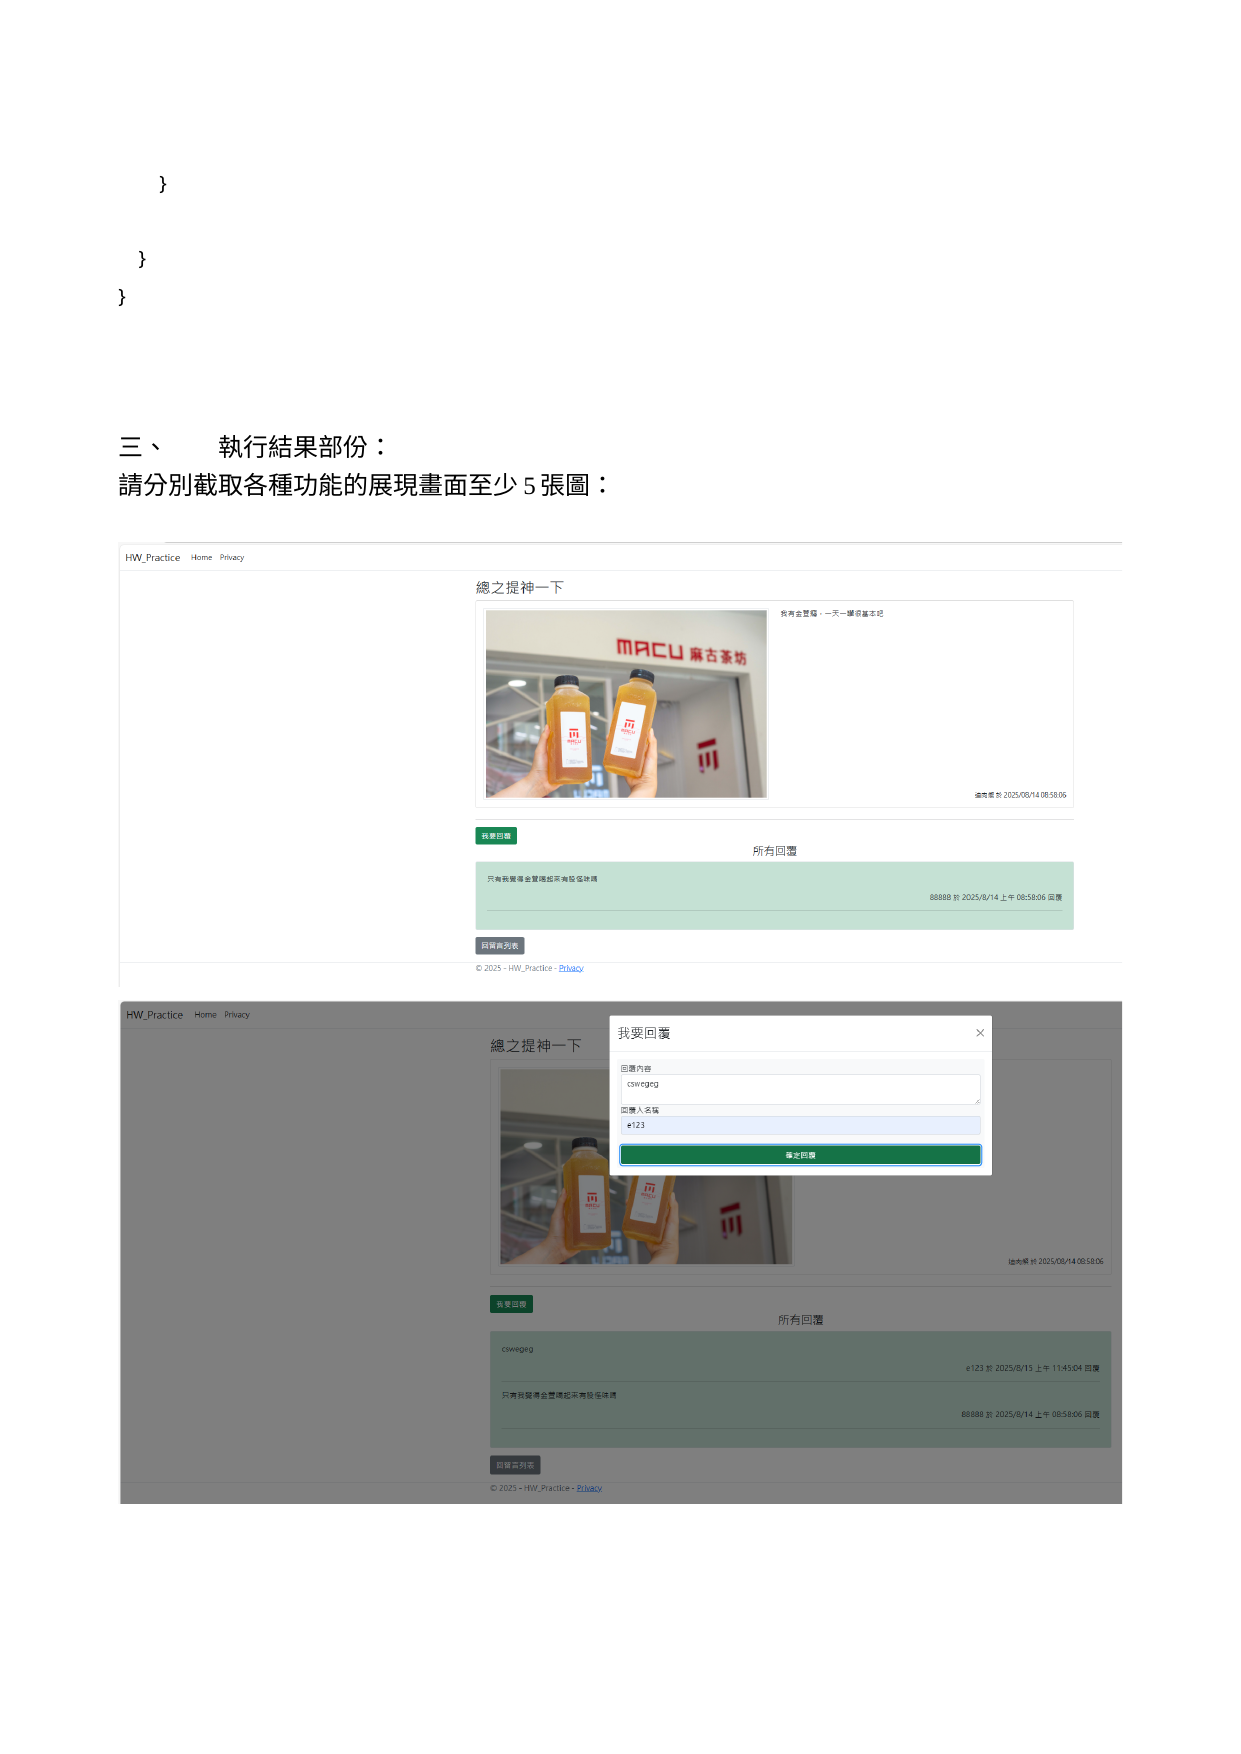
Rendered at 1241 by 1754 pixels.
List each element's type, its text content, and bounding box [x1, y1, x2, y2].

text } [118, 164, 1122, 202]
picture [118, 542, 1123, 987]
text 請分別截取各種功能的展現畫面至少5張圖： [118, 464, 1122, 502]
list 執行結果部份： [118, 427, 1122, 464]
text } [118, 277, 1122, 314]
text } [118, 239, 1122, 277]
picture [118, 1000, 1123, 1504]
